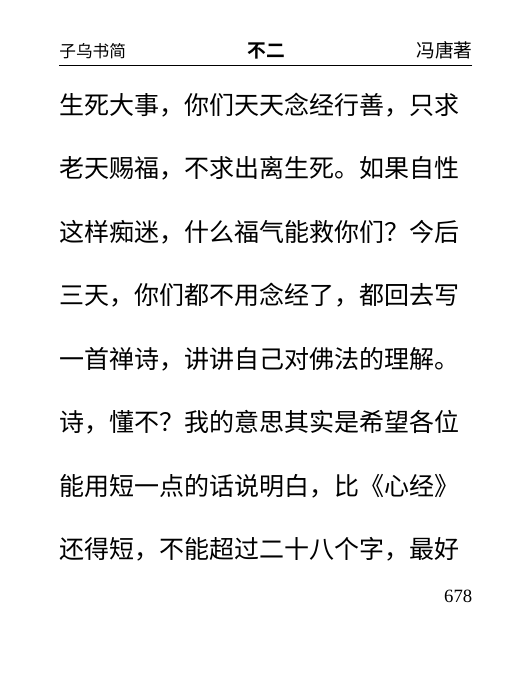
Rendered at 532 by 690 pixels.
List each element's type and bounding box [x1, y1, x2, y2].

text [59, 72, 472, 580]
